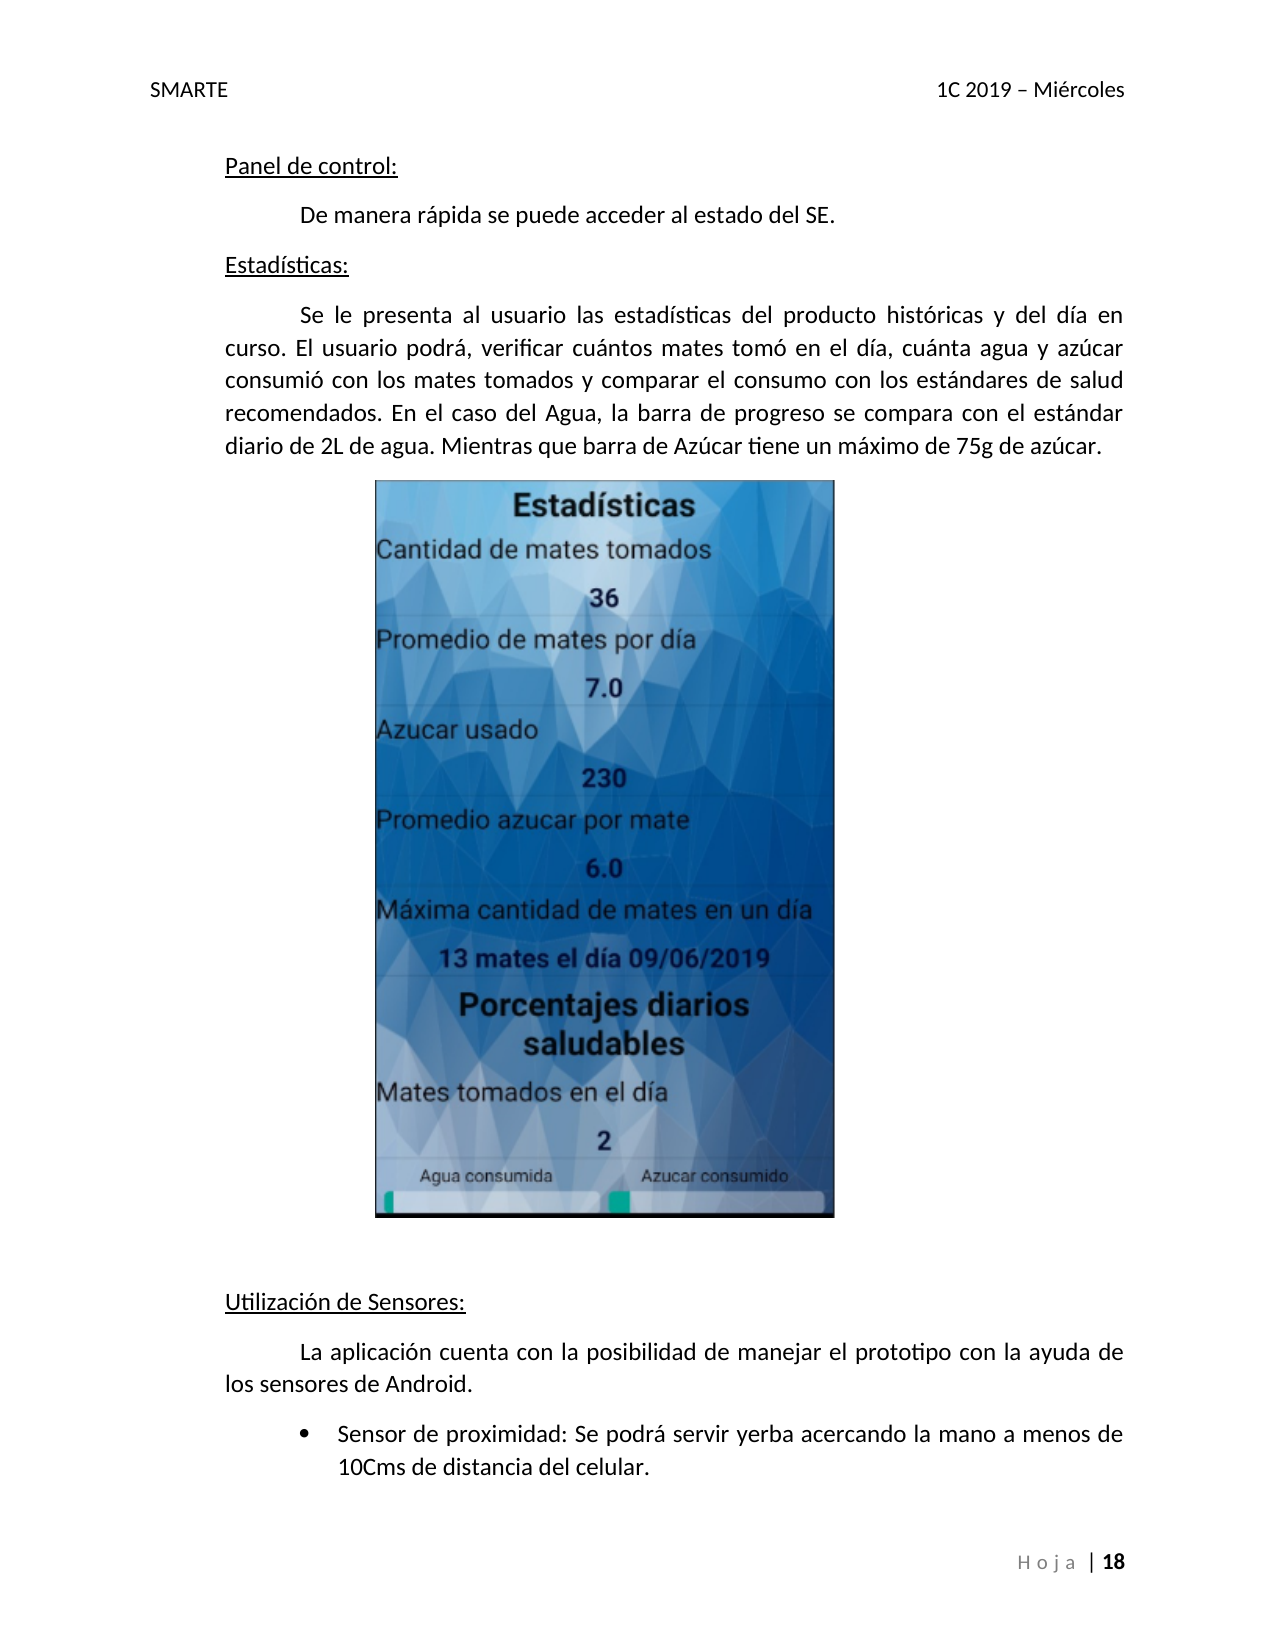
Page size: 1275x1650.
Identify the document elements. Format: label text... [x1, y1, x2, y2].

text Se le presenta al usuario las estadísticas del producto históricas y del día en curso. El usuario podrá, verificar cuántos mates tomó en el día, cuánta agua y azúcar consumió con los mates tomados y comparar el consumo con los estándares de salud recomendados. En el caso del Agua, la barra de progreso se compara con el estándar diario de 2L de agua. Mientras que barra de Azúcar tiene un máximo de 75g de azúcar. [225, 299, 1125, 461]
text Panel de control: [150, 150, 1125, 181]
text Estadísticas: [150, 249, 1125, 280]
list Sensor de proximidad: Se podrá servir yerba acercando la mano a menos de 10Cms de distancia del celular. [300, 1418, 1125, 1482]
text La aplicación cuenta con la posibilidad de manejar el prototipo con la ayuda de los sensores de Android. [225, 1336, 1125, 1399]
text De manera rápida se puede acceder al estado del SE. [150, 199, 1125, 230]
picture [375, 480, 838, 1218]
text Utilización de Sensores: [150, 1286, 1125, 1317]
